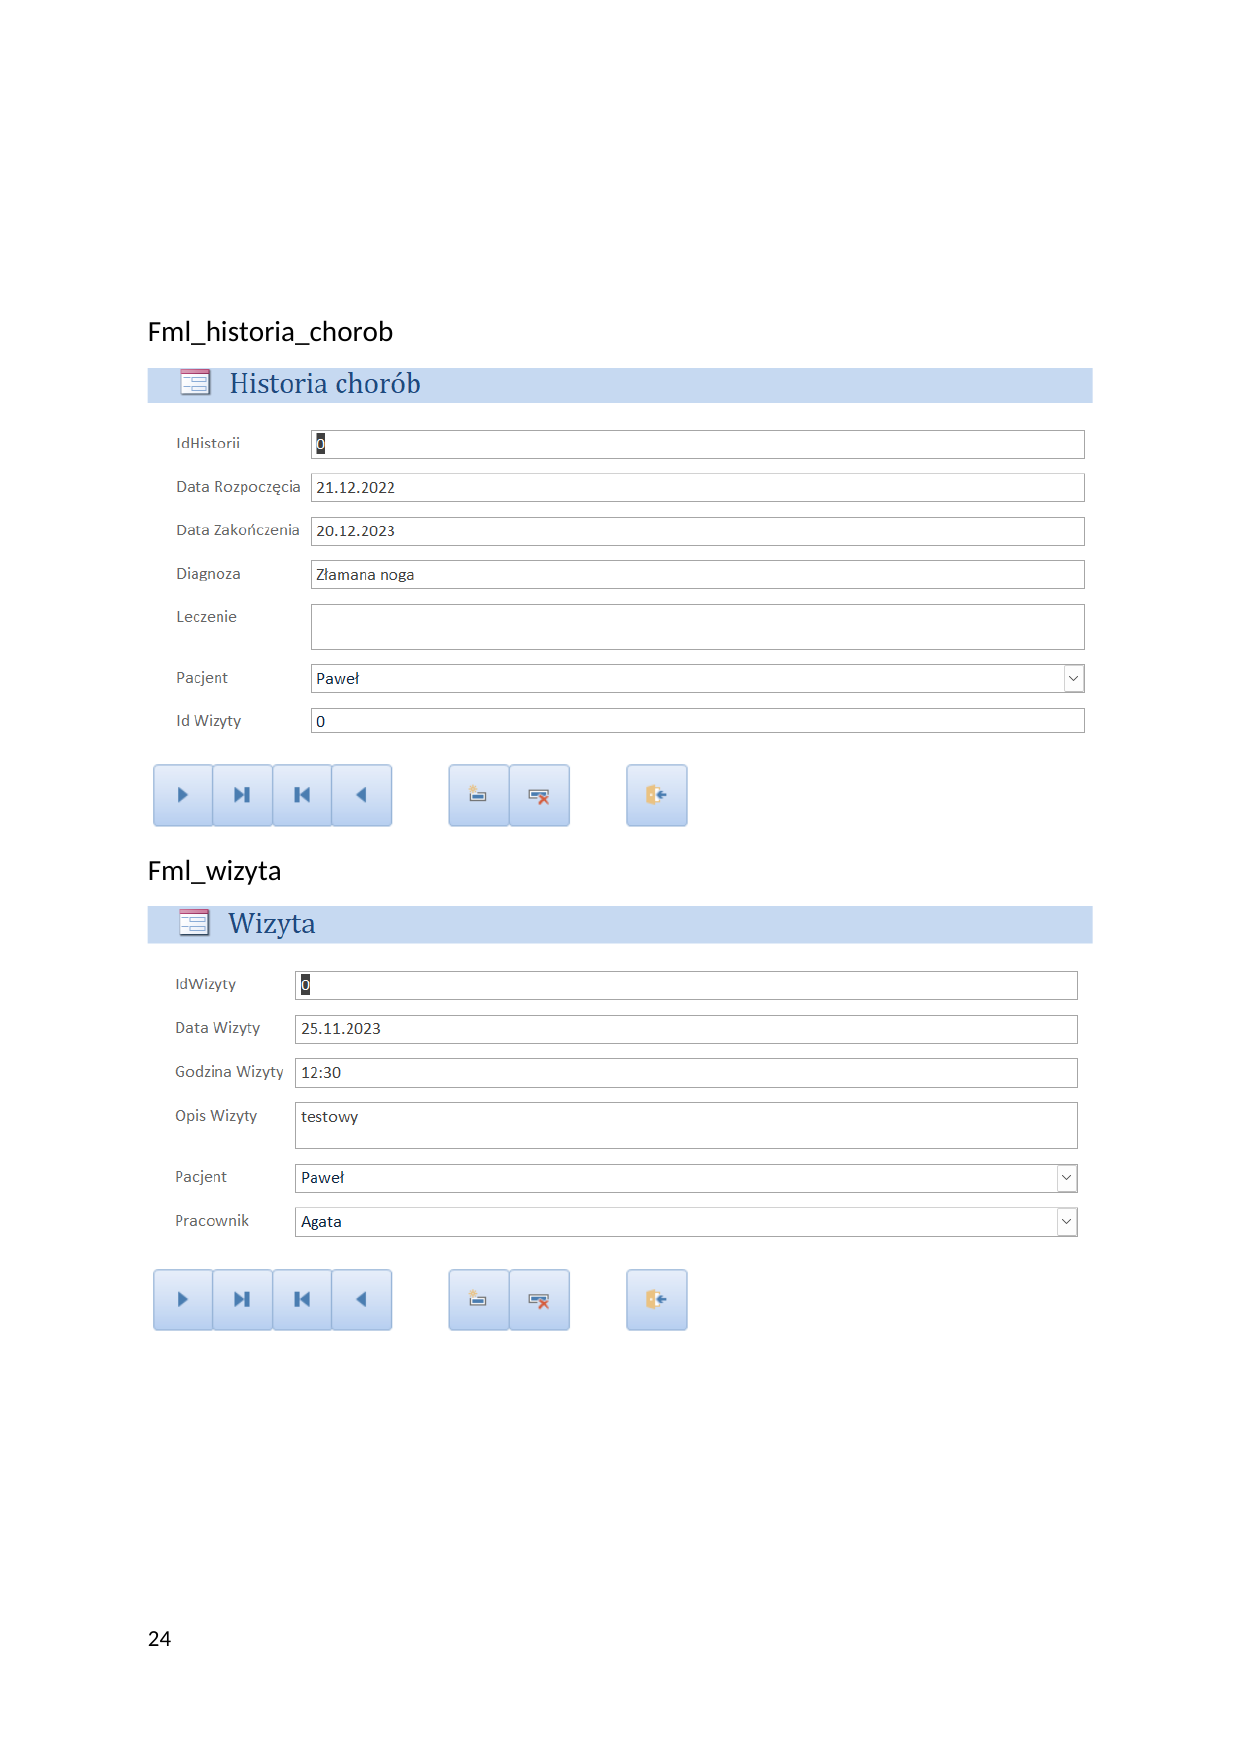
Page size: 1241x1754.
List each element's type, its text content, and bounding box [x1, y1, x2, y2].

picture [147, 1263, 694, 1337]
picture [147, 368, 1093, 741]
picture [147, 906, 1093, 1245]
picture [147, 759, 694, 833]
text Fml_wizyta [148, 852, 1093, 887]
text Fml_historia_chorob [148, 313, 1093, 348]
